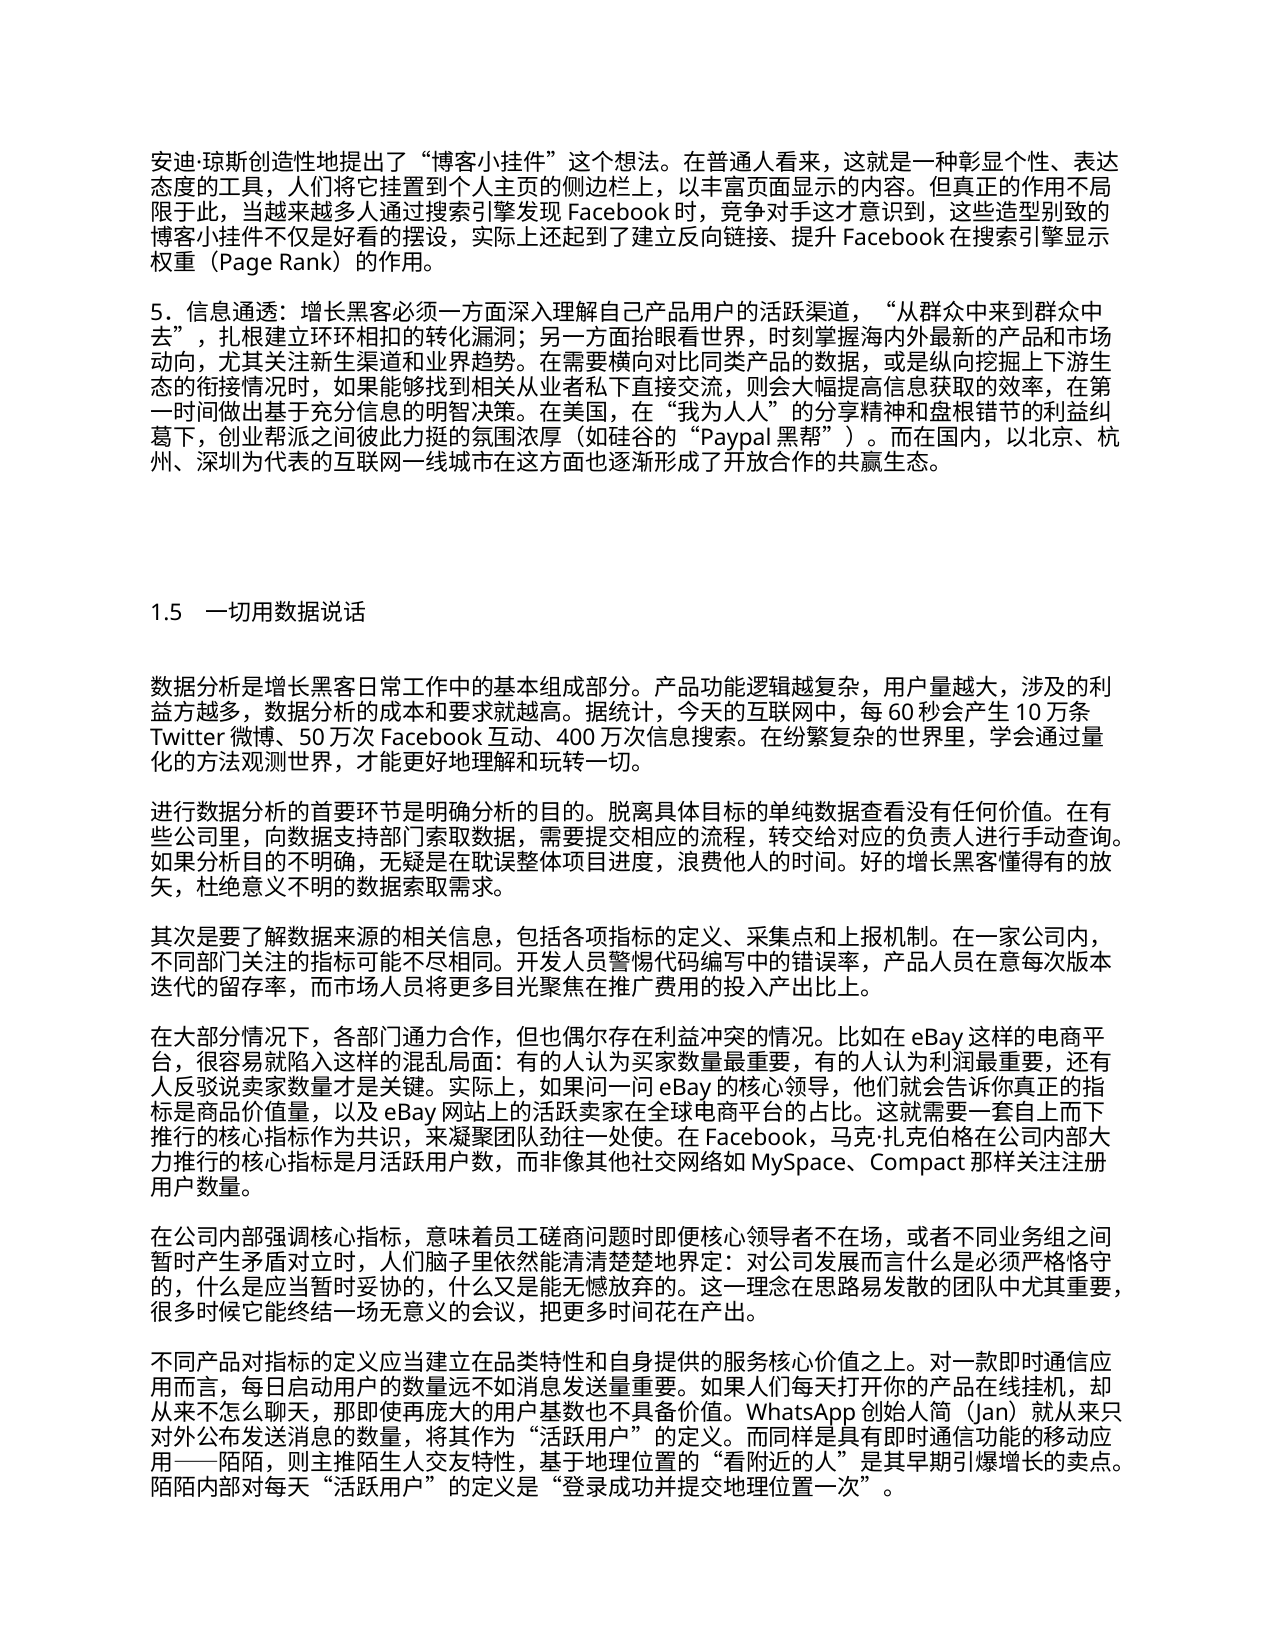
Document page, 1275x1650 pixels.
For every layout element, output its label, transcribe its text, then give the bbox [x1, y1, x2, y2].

text 在公司内部强调核心指标，意味着员工磋商问题时即便核心领导者不在场，或者不同业务组之间暂时产生矛盾对立时，人们脑子里依然能清清楚楚地界定：对公司发展而言什么是必须严格恪守的，什么是应当暂时妥协的，什么又是能无憾放弃的。这一理念在思路易发散的团队中尤其重要，很多时候它能终结一场无意义的会议，把更多时间花在产出。 [150, 1225, 1125, 1325]
text 在大部分情况下，各部门通力合作，但也偶尔存在利益冲突的情况。比如在eBay这样的电商平台，很容易就陷入这样的混乱局面：有的人认为买家数量最重要，有的人认为利润最重要，还有人反驳说卖家数量才是关键。实际上，如果问一问eBay的核心领导，他们就会告诉你真正的指标是商品价值量，以及eBay网站上的活跃卖家在全球电商平台的占比。这就需要一套自上而下推行的核心指标作为共识，来凝聚团队劲往一处使。在Facebook，马克·扎克伯格在公司内部大力推行的核心指标是月活跃用户数，而非像其他社交网络如MySpace、Compact那样关注注册用户数量。 [150, 1025, 1125, 1200]
text 其次是要了解数据来源的相关信息，包括各项指标的定义、采集点和上报机制。在一家公司内，不同部门关注的指标可能不尽相同。开发人员警惕代码编写中的错误率，产品人员在意每次版本迭代的留存率，而市场人员将更多目光聚焦在推广费用的投入产出比上。 [150, 925, 1125, 1000]
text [150, 150, 1125, 275]
text 1.5 一切用数据说话 [150, 600, 1125, 625]
text 数据分析是增长黑客日常工作中的基本组成部分。产品功能逻辑越复杂，用户量越大，涉及的利益方越多，数据分析的成本和要求就越高。据统计，今天的互联网中，每60秒会产生10万条Twitter微博、50万次Facebook互动、400万次信息搜索。在纷繁复杂的世界里，学会通过量化的方法观测世界，才能更好地理解和玩转一切。 [150, 675, 1125, 775]
text 进行数据分析的首要环节是明确分析的目的。脱离具体目标的单纯数据查看没有任何价值。在有些公司里，向数据支持部门索取数据，需要提交相应的流程，转交给对应的负责人进行手动查询。如果分析目的不明确，无疑是在耽误整体项目进度，浪费他人的时间。好的增长黑客懂得有的放矢，杜绝意义不明的数据索取需求。 [150, 800, 1125, 900]
text 5．信息通透：增长黑客必须一方面深入理解自己产品用户的活跃渠道，“从群众中来到群众中去”，扎根建立环环相扣的转化漏洞；另一方面抬眼看世界，时刻掌握海内外最新的产品和市场动向，尤其关注新生渠道和业界趋势。在需要横向对比同类产品的数据，或是纵向挖掘上下游生态的衔接情况时，如果能够找到相关从业者私下直接交流，则会大幅提高信息获取的效率，在第一时间做出基于充分信息的明智决策。在美国，在“我为人人”的分享精神和盘根错节的利益纠葛下，创业帮派之间彼此力挺的氛围浓厚（如硅谷的“Paypal黑帮”）。而在国内，以北京、杭州、深圳为代表的互联网一线城市在这方面也逐渐形成了开放合作的共赢生态。 [150, 300, 1125, 475]
text 不同产品对指标的定义应当建立在品类特性和自身提供的服务核心价值之上。对一款即时通信应用而言，每日启动用户的数量远不如消息发送量重要。如果人们每天打开你的产品在线挂机，却从来不怎么聊天，那即使再庞大的用户基数也不具备价值。WhatsApp创始人简（Jan）就从来只对外公布发送消息的数量，将其作为“活跃用户”的定义。而同样是具有即时通信功能的移动应用——陌陌，则主推陌生人交友特性，基于地理位置的“看附近的人”是其早期引爆增长的卖点。陌陌内部对每天“活跃用户”的定义是“登录成功并提交地理位置一次”。 [150, 1350, 1125, 1500]
